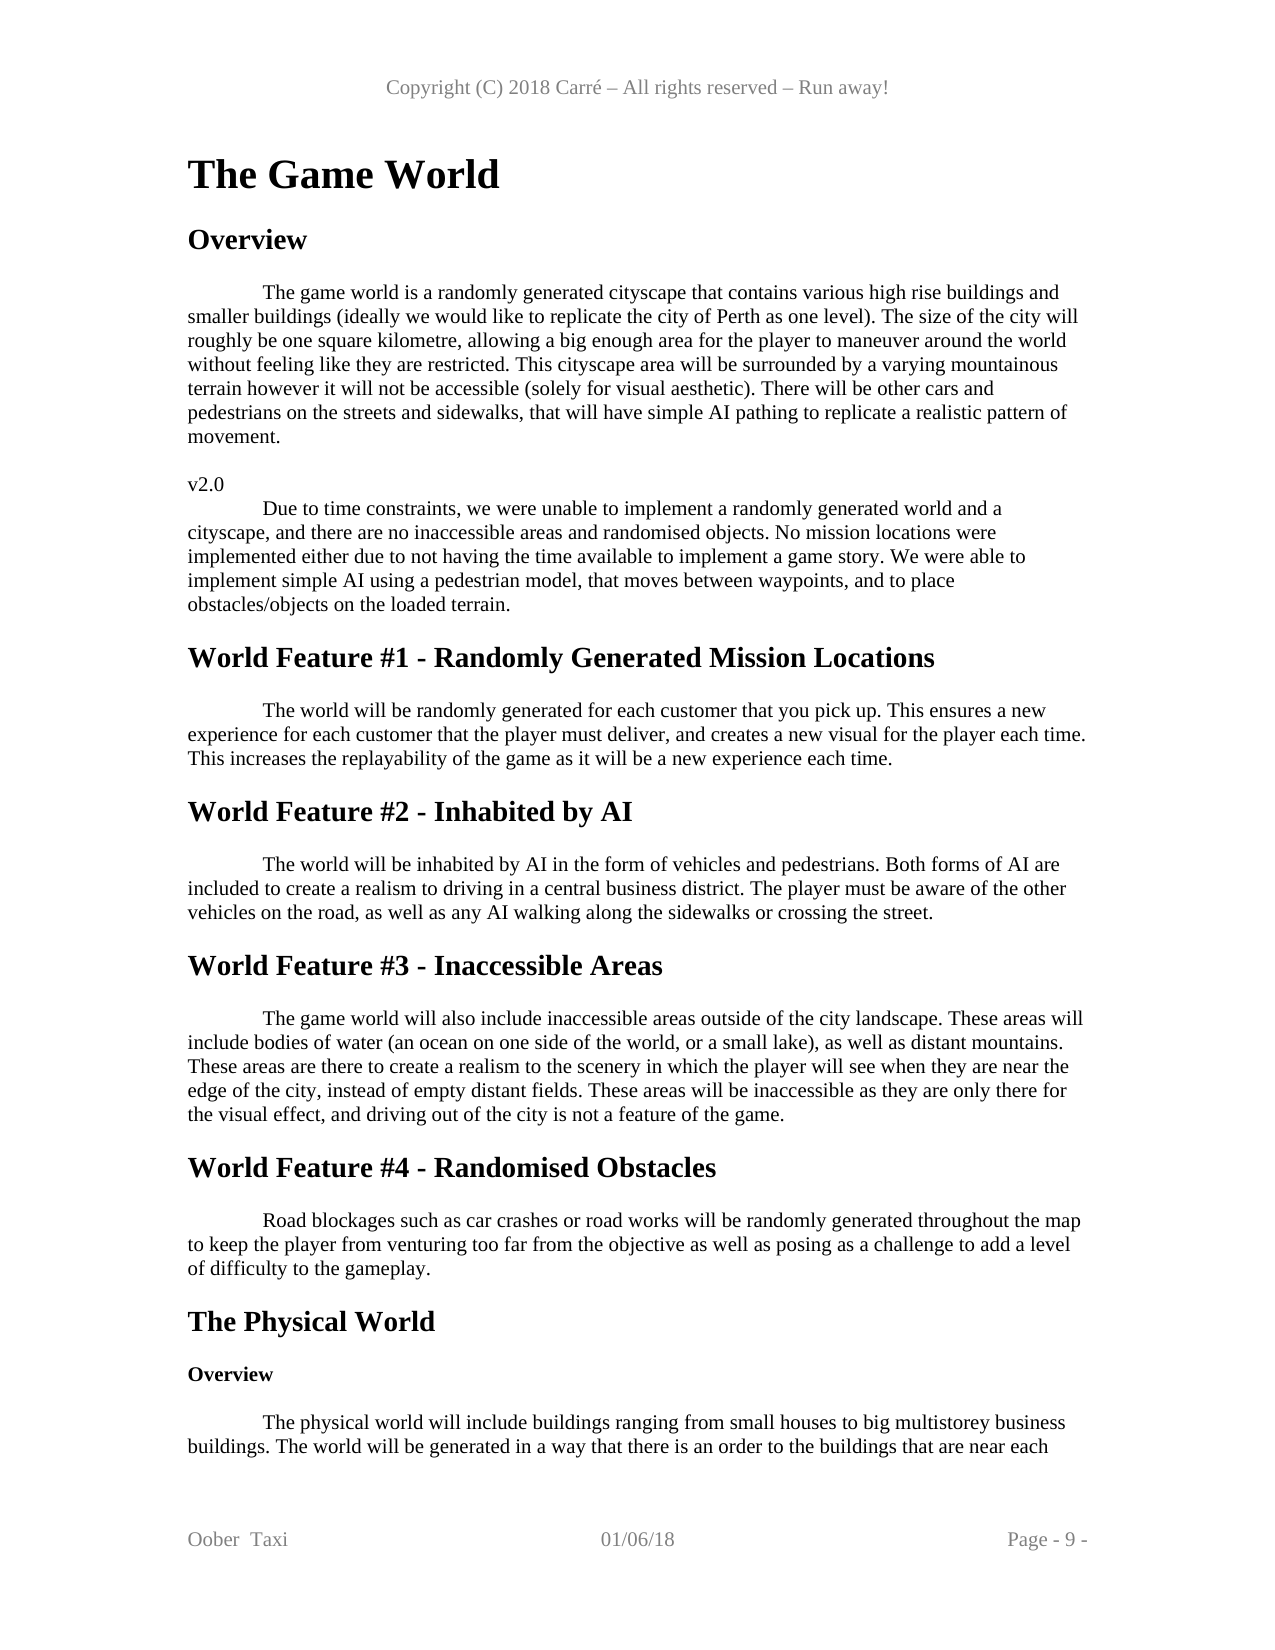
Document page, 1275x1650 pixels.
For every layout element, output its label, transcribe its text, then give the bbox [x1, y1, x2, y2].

text Road blockages such as car crashes or road works will be randomly generated throughout the map to keep the player from venturing too far from the objective as well as posing as a challenge to add a level of difficulty to the gameplay. [187, 1208, 1087, 1280]
text The world will be inhabited by AI in the form of vehicles and pedestrians. Both forms of AI are included to create a realism to driving in a central business district. The player must be aware of the other vehicles on the road, as well as any AI walking along the sidewalks or crossing the street. [187, 852, 1087, 924]
subtitle World Feature #1 - Randomly Generated Mission Locations [187, 641, 1087, 674]
text The world will be randomly generated for each customer that you pick up. This ensures a new experience for each customer that the player must deliver, and creates a new visual for the player each time. This increases the replayability of the game as it will be a new experience each time. [187, 698, 1087, 770]
text v2.0 [187, 472, 1087, 496]
text The game world is a randomly generated cityscape that contains various high rise buildings and smaller buildings (ideally we would like to replicate the city of Perth as one level). The size of the city will roughly be one square kilometre, allowing a big enough area for the player to maneuver around the world without feeling like they are restricted. This cityscape area will be surrounded by a varying mountainous terrain however it will not be accessible (solely for visual aesthetic). There will be other cars and pedestrians on the streets and sidewalks, that will have simple AI pathing to replicate a realistic pattern of movement. [187, 279, 1087, 448]
subtitle World Feature #4 - Randomised Obstacles [187, 1150, 1087, 1184]
subtitle World Feature #2 - Inhabited by AI [187, 794, 1087, 828]
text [187, 1410, 1087, 1458]
subtitle World Feature #3 - Inaccessible Areas [187, 948, 1087, 982]
subtitle Overview [187, 1362, 1087, 1386]
subtitle The Game World [187, 150, 1087, 198]
subtitle The Physical World [187, 1304, 1087, 1338]
text The game world will also include inaccessible areas outside of the city landscape. These areas will include bodies of water (an ocean on one side of the world, or a small lake), as well as distant mountains. These areas are there to create a realism to the scenery in which the player will see when they are near the edge of the city, instead of empty distant fields. These areas will be inaccessible as they are only there for the visual effect, and driving out of the city is not a feature of the game. [187, 1006, 1087, 1126]
text Due to time constraints, we were unable to implement a randomly generated world and a cityscape, and there are no inaccessible areas and randomised objects. No mission locations were implemented either due to not having the time available to implement a game story. We were able to implement simple AI using a pedestrian model, that moves between waypoints, and to place obstacles/objects on the loaded terrain. [187, 496, 1087, 616]
subtitle Overview [187, 222, 1087, 256]
